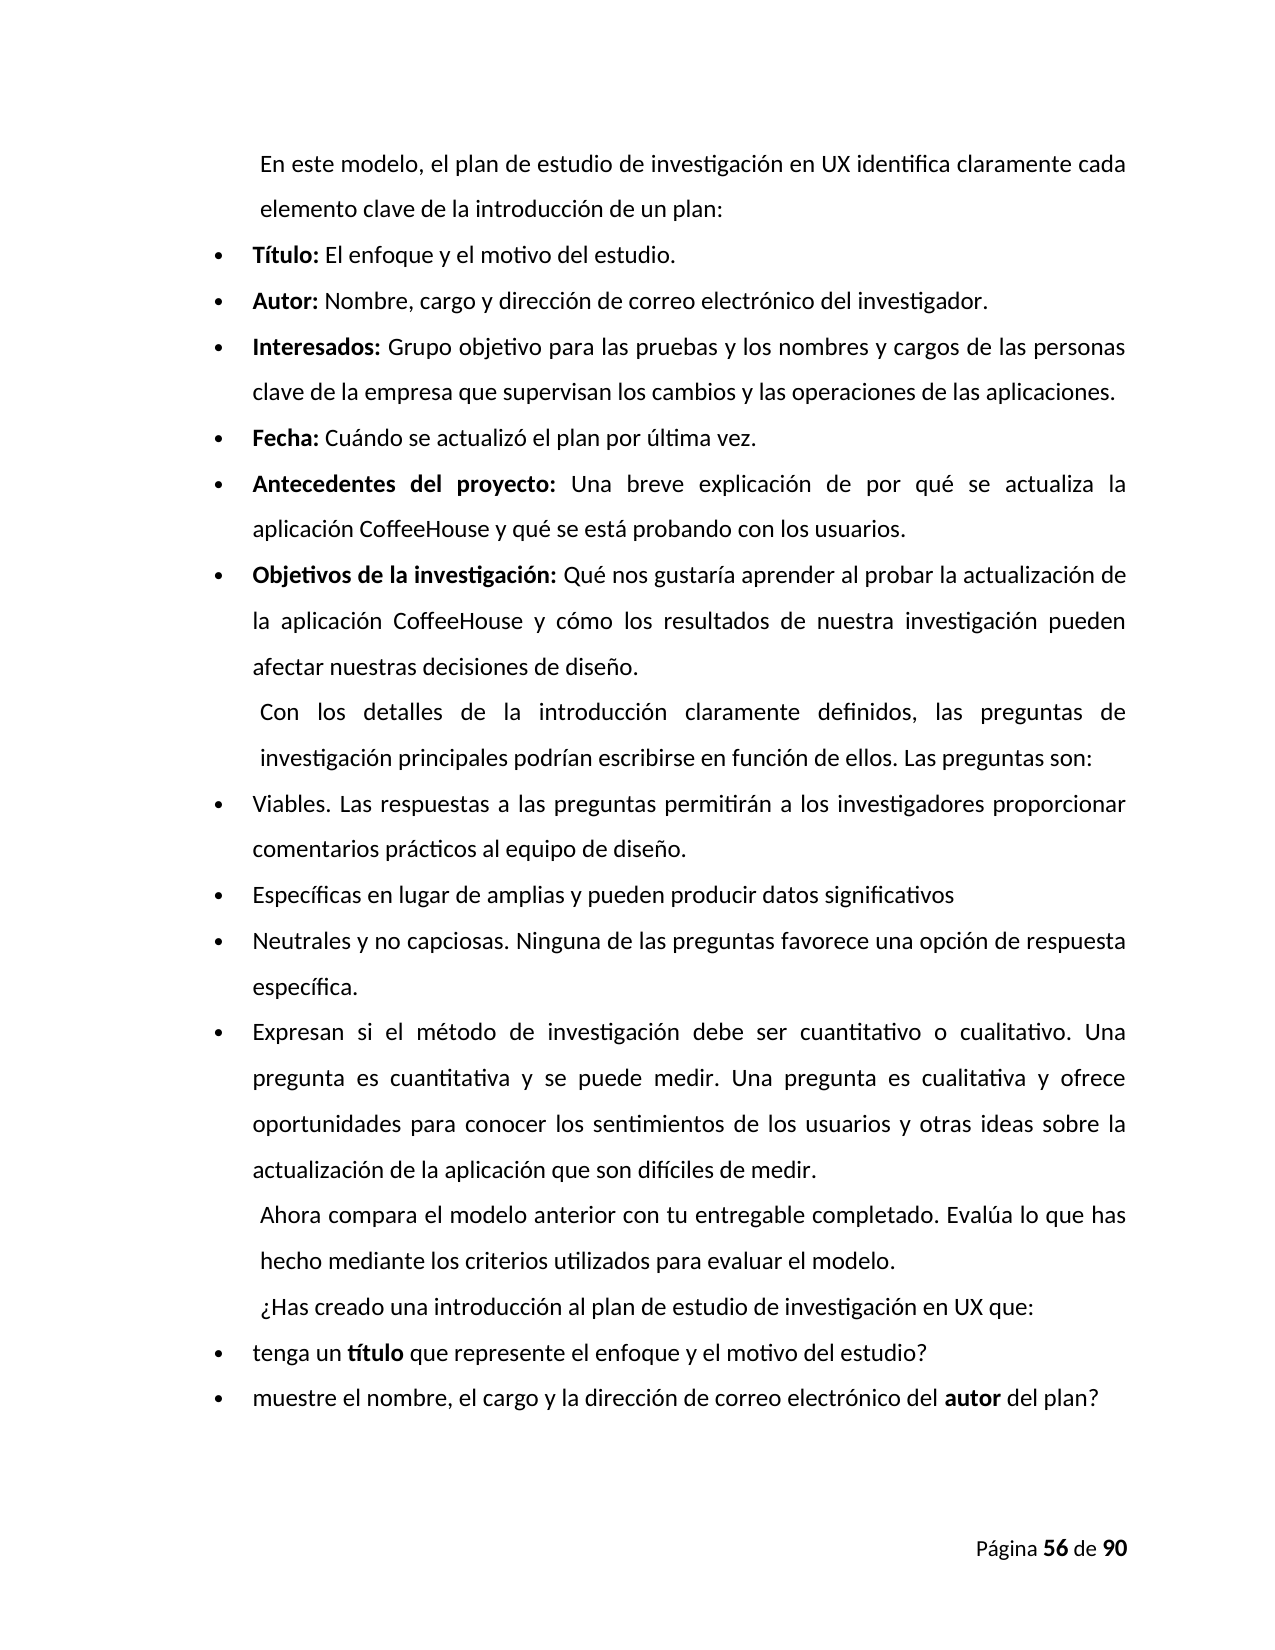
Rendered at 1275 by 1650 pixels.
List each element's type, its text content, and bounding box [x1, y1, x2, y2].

list Expresan si el método de investigación debe ser cuantitativo o cualitativo. Una pregunta es cuantitativa y se puede medir. Una pregunta es cualitativa y ofrece oportunidades para conocer los sentimientos de los usuarios y otras ideas sobre la actualización de la aplicación que son difíciles de medir. [215, 1017, 1127, 1184]
list Interesados: Grupo objetivo para las pruebas y los nombres y cargos de las personas clave de la empresa que supervisan los cambios y las operaciones de las aplicaciones. [215, 331, 1127, 407]
list Objetivos de la investigación: Qué nos gustaría aprender al probar la actualización de la aplicación CoffeeHouse y cómo los resultados de nuestra investigación pueden afectar nuestras decisiones de diseño. [215, 559, 1127, 681]
list Con los detalles de la introducción claramente definidos, las preguntas de investigación principales podrían escribirse en función de ellos. Las preguntas son: [260, 696, 1127, 773]
list Título: El enfoque y el motivo del estudio. [215, 239, 1127, 270]
list ¿Has creado una introducción al plan de estudio de investigación en UX que: [260, 1291, 1127, 1321]
list Neutrales y no capciosas. Ninguna de las preguntas favorece una opción de respuesta específica. [215, 925, 1127, 1001]
list muestre el nombre, el cargo y la dirección de correo electrónico del autor del plan? [215, 1382, 1127, 1413]
list Viables. Las respuestas a las preguntas permitirán a los investigadores proporcionar comentarios prácticos al equipo de diseño. [215, 788, 1127, 864]
list Fecha: Cuándo se actualizó el plan por última vez. [215, 422, 1127, 453]
list En este modelo, el plan de estudio de investigación en UX identifica claramente cada elemento clave de la introducción de un plan: [260, 148, 1127, 224]
list tenga un título que represente el enfoque y el motivo del estudio? [215, 1337, 1127, 1367]
list Específicas en lugar de amplias y pueden producir datos significativos [215, 879, 1127, 910]
list Antecedentes del proyecto: Una breve explicación de por qué se actualiza la aplicación CoffeeHouse y qué se está probando con los usuarios. [215, 468, 1127, 544]
list Ahora compara el modelo anterior con tu entregable completado. Evalúa lo que has hecho mediante los criterios utilizados para evaluar el modelo. [260, 1199, 1127, 1276]
list Autor: Nombre, cargo y dirección de correo electrónico del investigador. [215, 285, 1127, 315]
